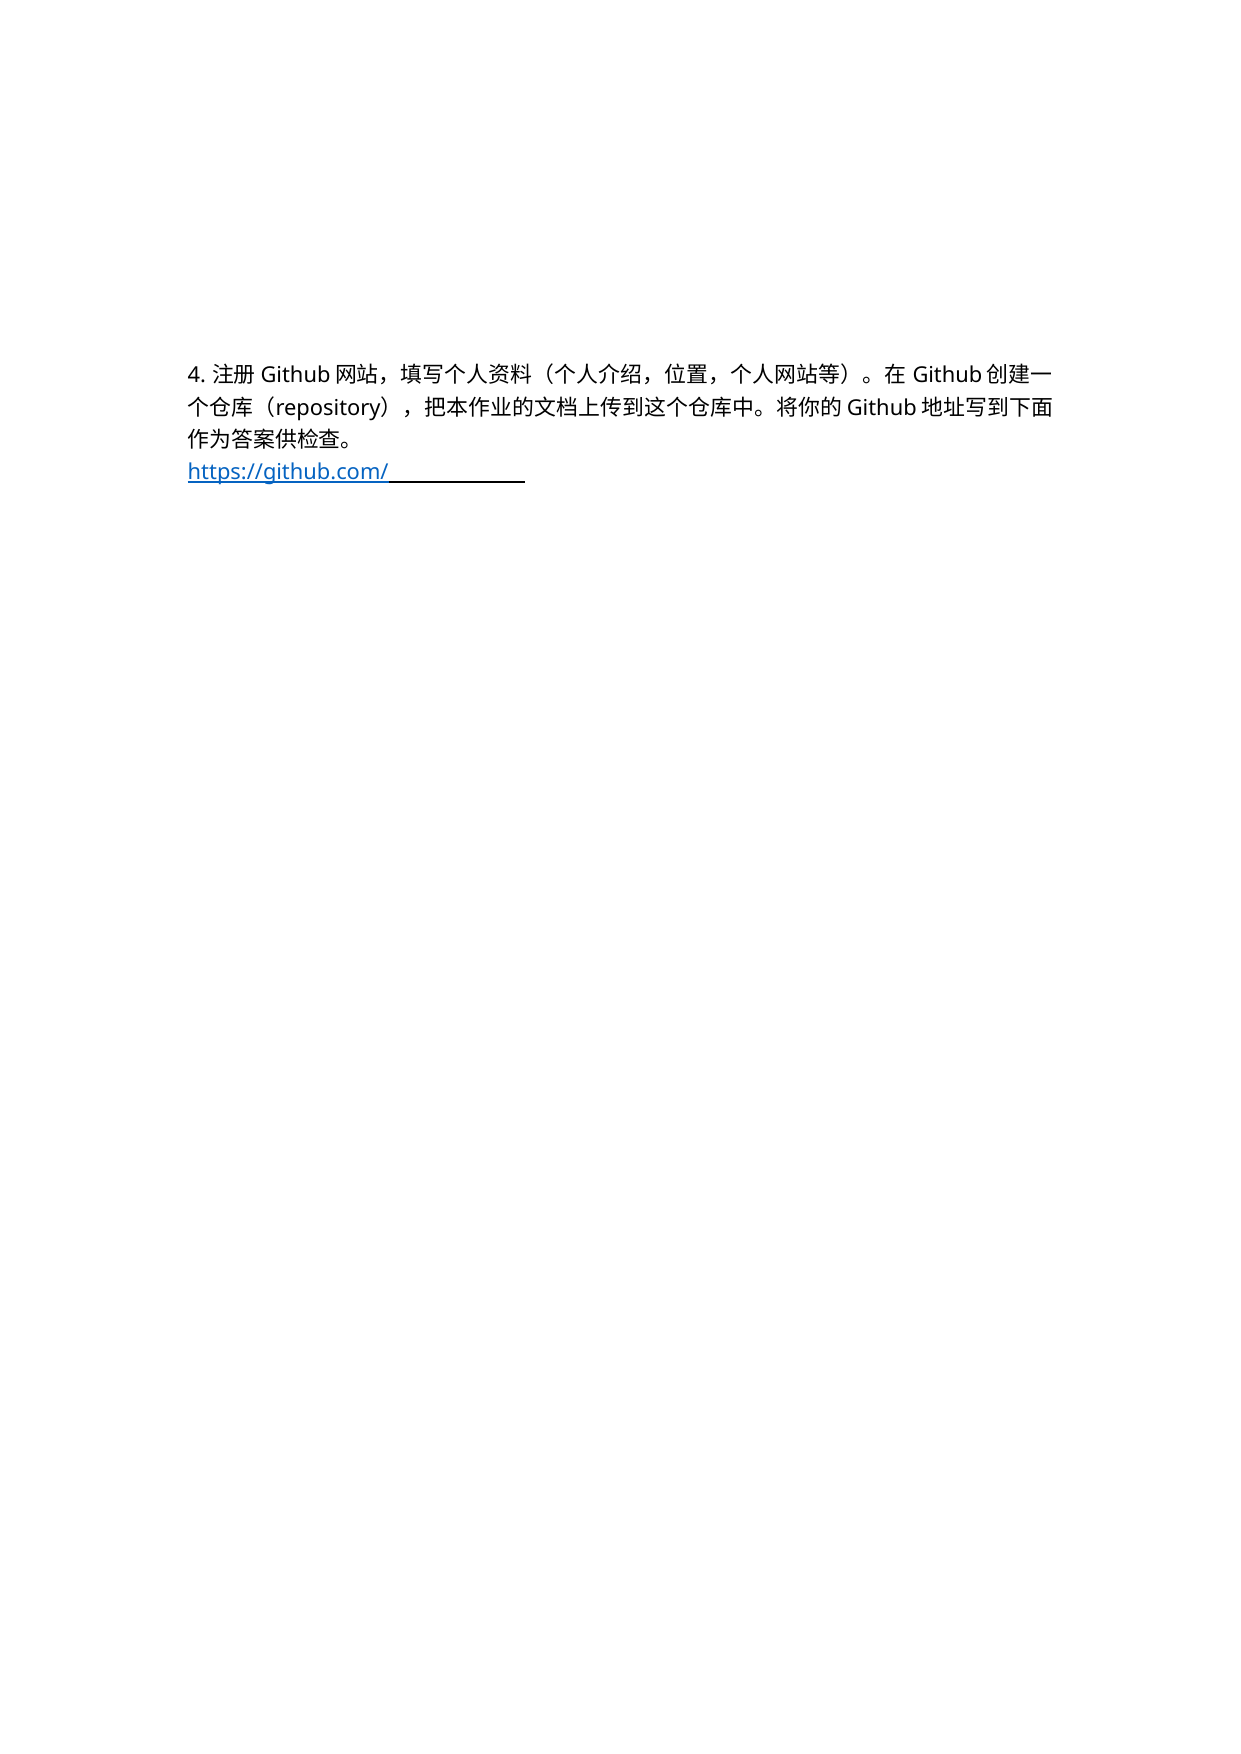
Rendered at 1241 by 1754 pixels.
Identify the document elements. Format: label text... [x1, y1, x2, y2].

text 4. 注册Github网站，填写个人资料（个人介绍，位置，个人网站等）。在Github创建一个仓库（repository），把本作业的文档上传到这个仓库中。将你的Github地址写到下面作为答案供检查。 [187, 357, 1053, 454]
text https://github.com/ [187, 454, 1053, 487]
